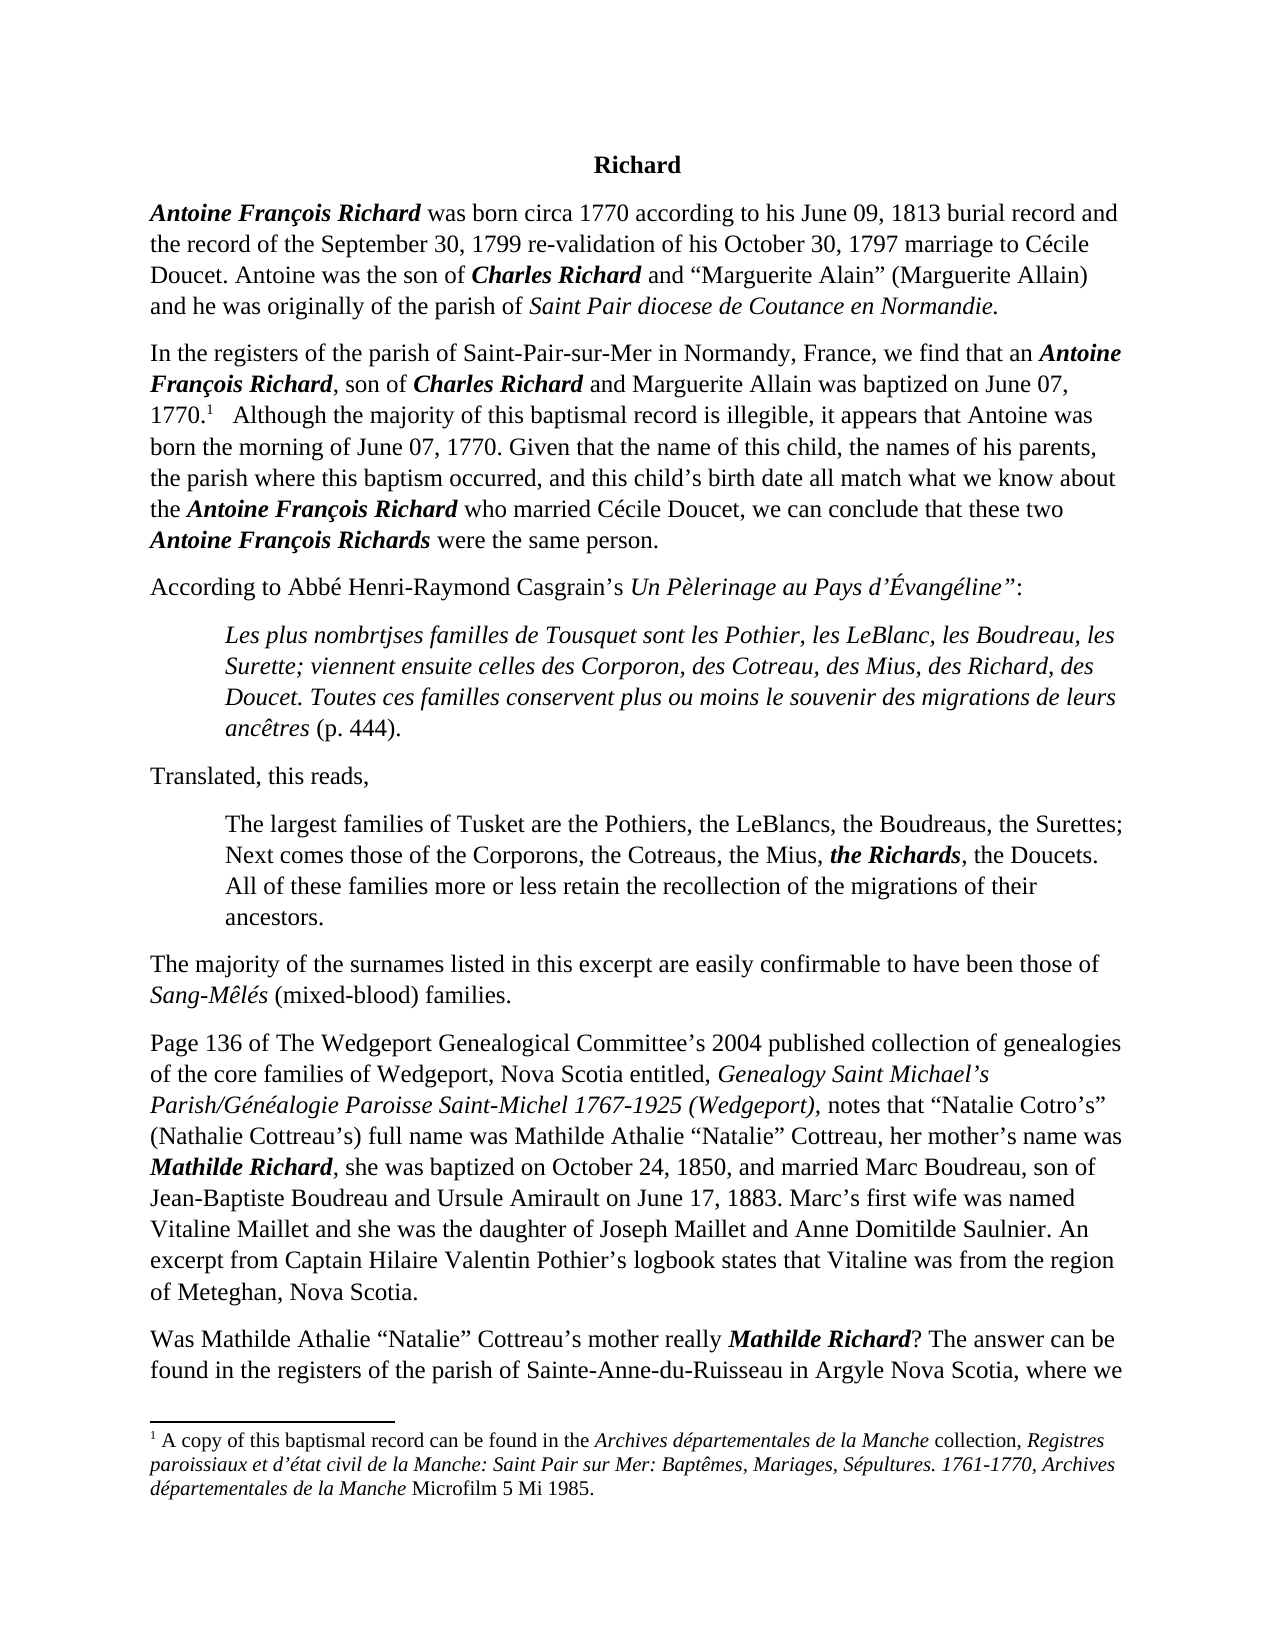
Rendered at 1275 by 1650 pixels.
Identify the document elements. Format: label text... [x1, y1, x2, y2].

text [150, 1324, 1125, 1384]
text According to Abbé Henri-Raymond Casgrain’s Un Pèlerinage au Pays d’Évangéline”: [150, 572, 1125, 601]
text In the registers of the parish of Saint-Pair-sur-Mer in Normandy, France, we find that an Antoine François Richard, son of Charles Richard and Marguerite Allain was baptized on June 07, 1770. Although the majority of this baptismal record is illegible, it appears that Antoine was born the morning of June 07, 1770. Given that the name of this child, the names of his parents, the parish where this baptism occurred, and this child’s birth date all match what we know about the Antoine François Richard who married Cécile Doucet, we can conclude that these two Antoine François Richards were the same person. [150, 338, 1125, 553]
text Les plus nombrtjses familles de Tousquet sont les Pothier, les LeBlanc, les Boudreau, les Surette; viennent ensuite celles des Corporon, des Cotreau, des Mius, des Richard, des Doucet. Toutes ces familles conservent plus ou moins le souvenir des migrations de leurs ancêtres (p. 444). [225, 620, 1125, 742]
text Antoine François Richard was born circa 1770 according to his June 09, 1813 burial record and the record of the September 30, 1799 re-validation of his October 30, 1797 marriage to Cécile Doucet. Antoine was the son of Charles Richard and “Marguerite Alain” (Marguerite Allain) and he was originally of the parish of Saint Pair diocese de Coutance en Normandie. [150, 198, 1125, 319]
text Richard [150, 150, 1125, 179]
text The largest families of Tusket are the Pothiers, the LeBlancs, the Boudreaus, the Surettes; Next comes those of the Corporons, the Cotreaus, the Mius, the Richards, the Doucets. All of these families more or less retain the recollection of the migrations of their ancestors. [225, 809, 1125, 931]
text The majority of the surnames listed in this excerpt are easily confirmable to have been those of Sang-Mêlés (mixed-blood) families. [150, 949, 1125, 1009]
text Page 136 of The Wedgeport Genealogical Committee’s 2004 published collection of genealogies of the core families of Wedgeport, Nova Scotia entitled, Genealogy Saint Michael’s Parish/Généalogie Paroisse Saint-Michel 1767-1925 (Wedgeport), notes that “Natalie Cotro’s” (Nathalie Cottreau’s) full name was Mathilde Athalie “Natalie” Cottreau, her mother’s name was Mathilde Richard, she was baptized on October 24, 1850, and married Marc Boudreau, son of Jean-Baptiste Boudreau and Ursule Amirault on June 17, 1883. Marc’s first wife was named Vitaline Maillet and she was the daughter of Joseph Maillet and Anne Domitilde Saulnier. An excerpt from Captain Hilaire Valentin Pothier’s logbook states that Vitaline was from the region of Meteghan, Nova Scotia. [150, 1028, 1125, 1305]
text Translated, this reads, [150, 761, 1125, 790]
